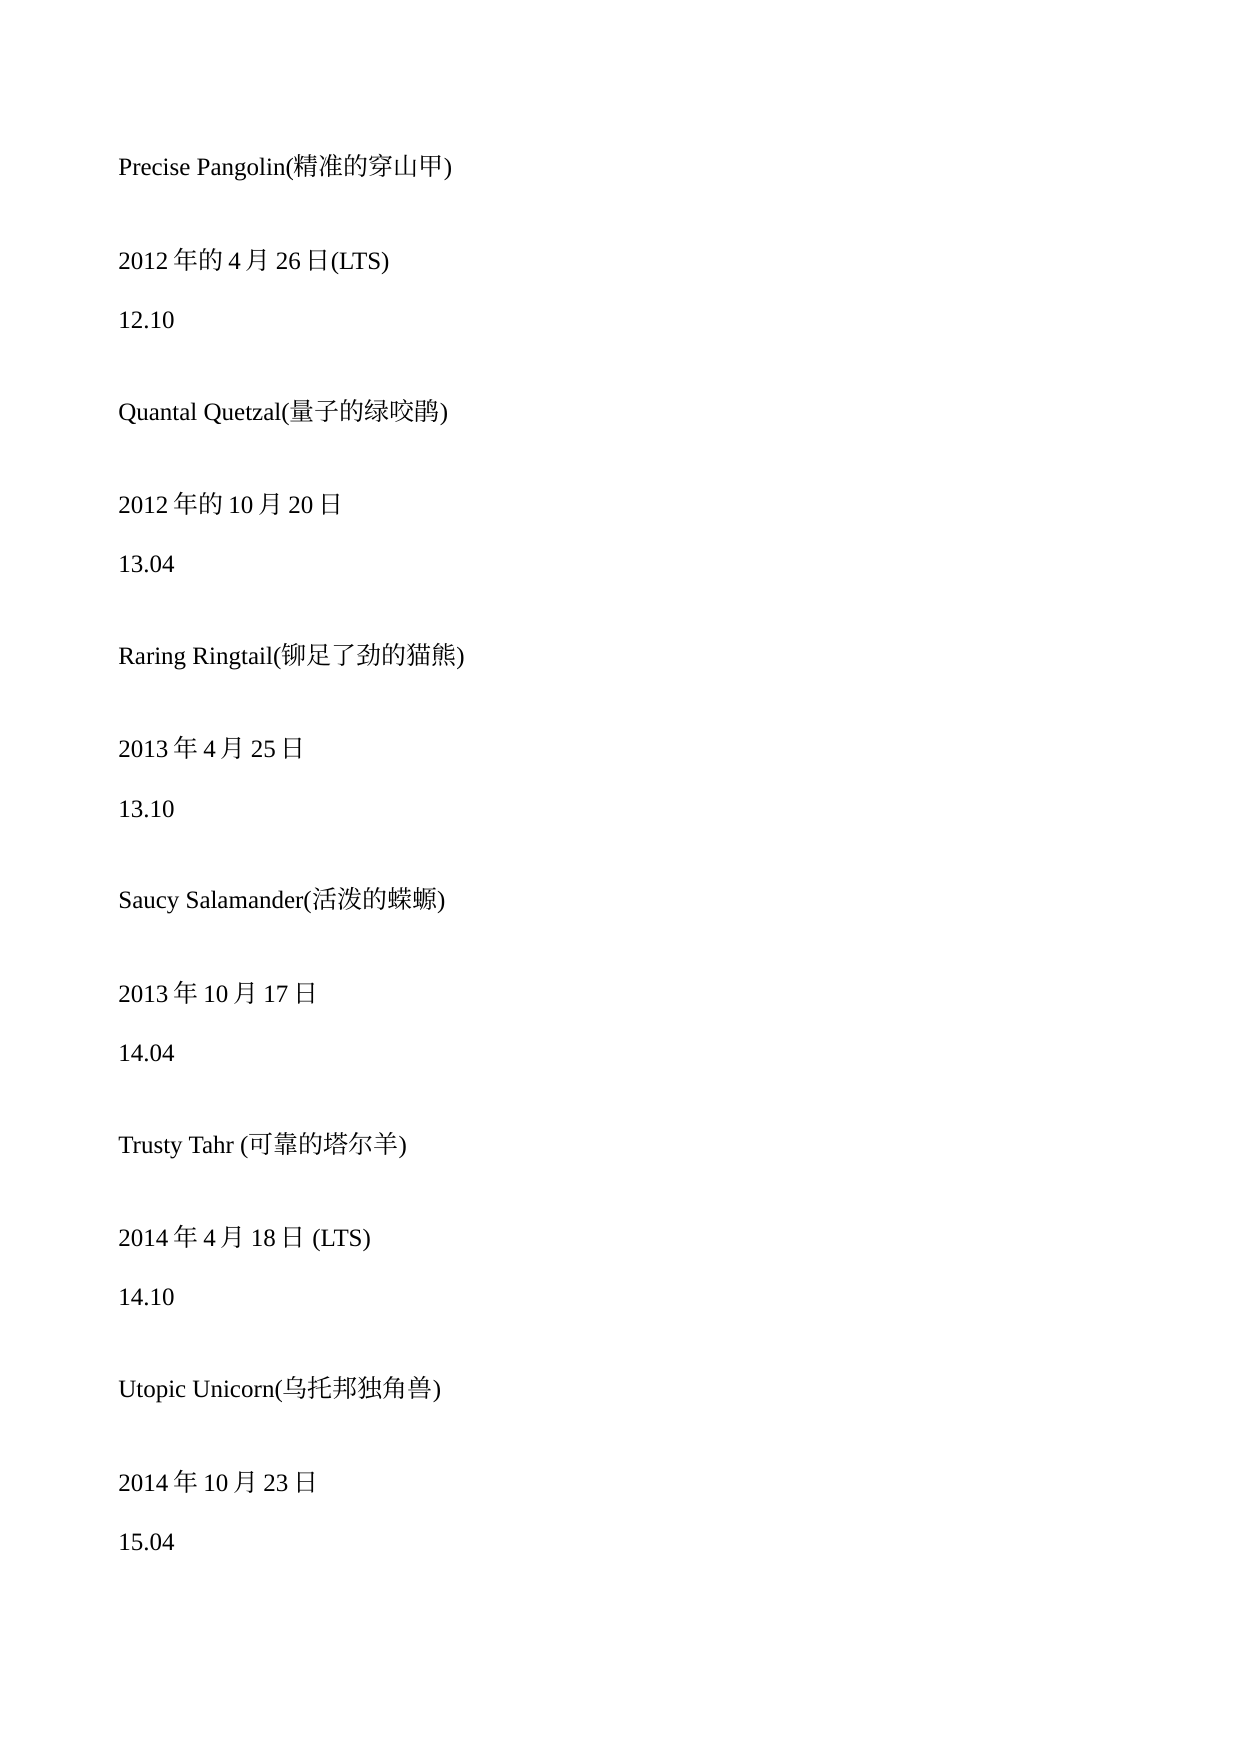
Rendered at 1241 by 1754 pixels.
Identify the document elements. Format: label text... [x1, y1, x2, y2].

text 2014年10月23日 [118, 1462, 1122, 1498]
text Utopic Unicorn(乌托邦独角兽) [118, 1369, 1122, 1405]
text 13.10 [118, 794, 1122, 822]
text 13.04 [118, 549, 1122, 578]
text 14.10 [118, 1282, 1122, 1311]
text Quantal Quetzal(量子的绿咬鹃) [118, 391, 1122, 427]
text 15.04 [118, 1527, 1122, 1556]
text Saucy Salamander(活泼的蝾螈) [118, 880, 1122, 916]
text 2012年的4月26日(LTS) [118, 240, 1122, 276]
text 12.10 [118, 305, 1122, 334]
text 2013年10月17日 [118, 973, 1122, 1009]
text 2014年4月18日 (LTS) [118, 1218, 1122, 1254]
text 2013年4月25日 [118, 729, 1122, 765]
text 2012年的10月20日 [118, 485, 1122, 521]
text Precise Pangolin(精准的穿山甲) [118, 147, 1122, 183]
text 14.04 [118, 1038, 1122, 1067]
text Raring Ringtail(铆足了劲的猫熊) [118, 636, 1122, 672]
text Trusty Tahr (可靠的塔尔羊) [118, 1124, 1122, 1160]
